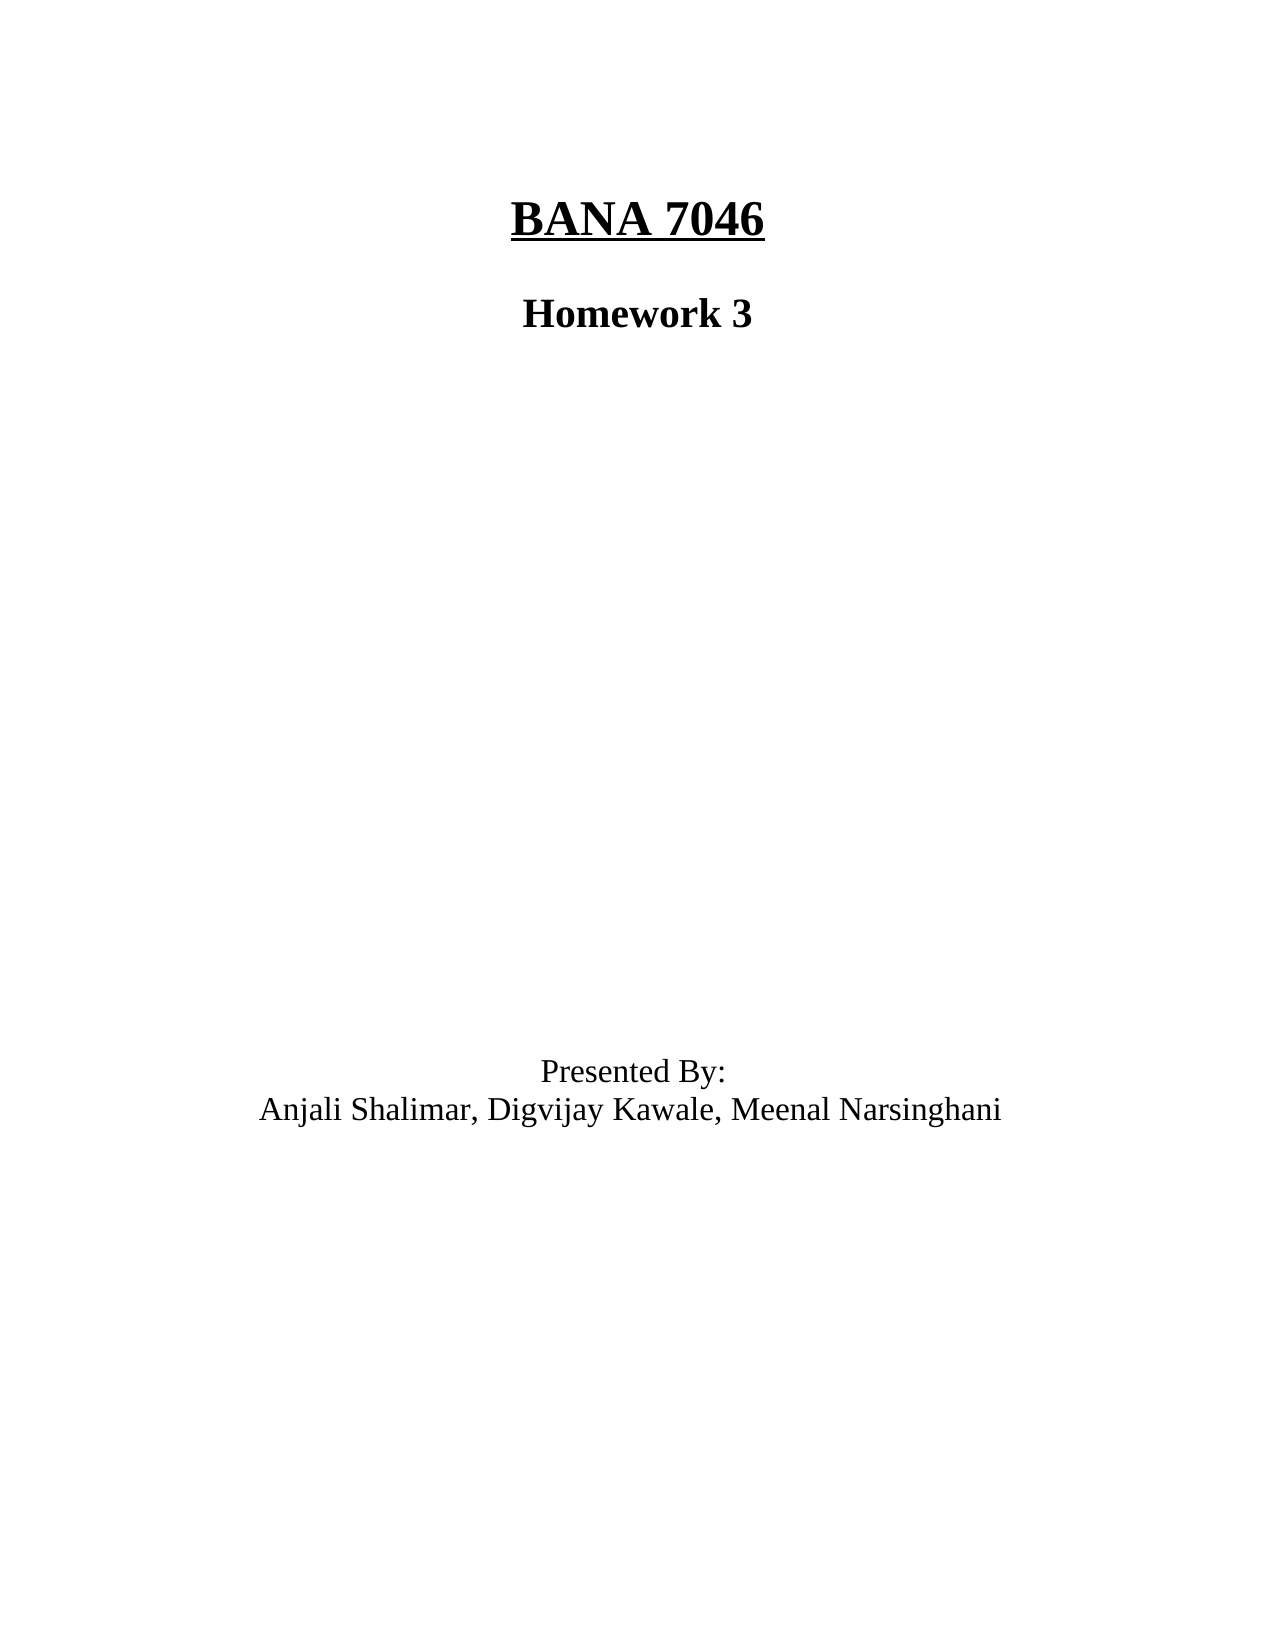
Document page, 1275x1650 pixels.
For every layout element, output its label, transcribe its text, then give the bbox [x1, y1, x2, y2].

text BANA 7046 [150, 188, 1125, 246]
text Presented By: [150, 1051, 1125, 1089]
text Homework 3 [150, 289, 1125, 337]
text Anjali Shalimar, Digvijay Kawale, Meenal Narsinghani [150, 1089, 1125, 1127]
